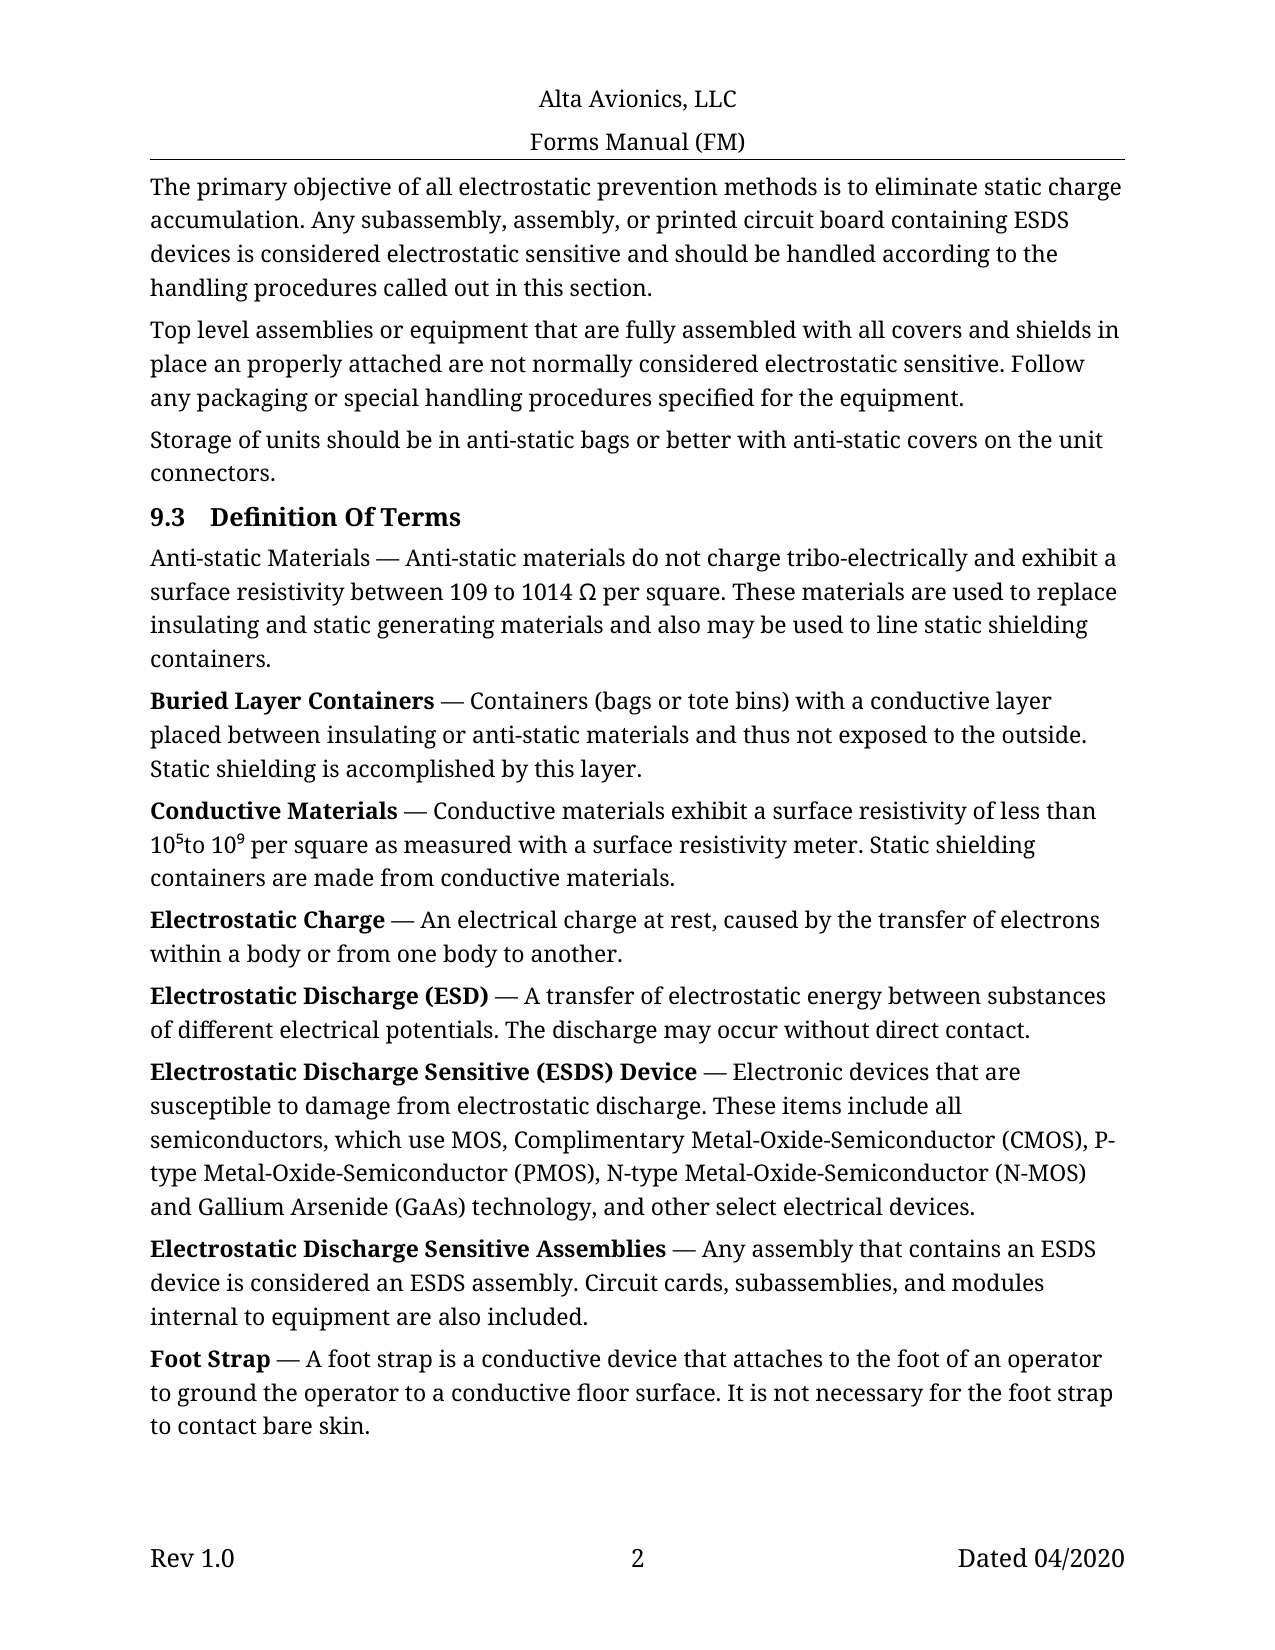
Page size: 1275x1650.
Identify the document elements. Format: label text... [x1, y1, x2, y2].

text Electrostatic Charge — An electrical charge at rest, caused by the transfer of electrons within a body or from one body to another. [150, 904, 1125, 969]
text Buried Layer Containers — Containers (bags or tote bins) with a conductive layer placed between insulating or anti-static materials and thus not exposed to the outside. Static shielding is accomplished by this layer. [150, 685, 1125, 784]
text The primary objective of all electrostatic prevention methods is to eliminate static charge accumulation. Any subassembly, assembly, or printed circuit board containing ESDS devices is considered electrostatic sensitive and should be handled according to the handling procedures called out in this section. [150, 171, 1125, 303]
text Conductive Materials — Conductive materials exhibit a surface resistivity of less than 10⁵to 10⁹ per square as measured with a surface resistivity meter. Static shielding containers are made from conductive materials. [150, 795, 1125, 893]
text Top level assemblies or equipment that are fully assembled with all covers and shields in place an properly attached are not normally considered electrostatic sensitive. Follow any packaging or special handling procedures specified for the equipment. [150, 314, 1125, 413]
text Storage of units should be in anti-static bags or better with anti-static covers on the unit connectors. [150, 424, 1125, 489]
subtitle Definition Of Terms [150, 499, 1125, 533]
text Electrostatic Discharge Sensitive Assemblies — Any assembly that contains an ESDS device is considered an ESDS assembly. Circuit cards, subassemblies, and modules internal to equipment are also included. [150, 1233, 1125, 1332]
text Electrostatic Discharge (ESD) — A transfer of electrostatic energy between substances of different electrical potentials. The discharge may occur without direct contact. [150, 980, 1125, 1045]
text Anti-static Materials — Anti-static materials do not charge tribo-electrically and exhibit a surface resistivity between 109 to 1014 Ω per square. These materials are used to replace insulating and static generating materials and also may be used to line static shielding containers. [150, 542, 1125, 674]
text Foot Strap — A foot strap is a conductive device that attaches to the foot of an operator to ground the operator to a conductive floor surface. It is not necessary for the foot strap to contact bare skin. [150, 1343, 1125, 1441]
text Electrostatic Discharge Sensitive (ESDS) Device — Electronic devices that are susceptible to damage from electrostatic discharge. These items include all semiconductors, which use MOS, Complimentary Metal-Oxide-Semiconductor (CMOS), P-type Metal-Oxide-Semiconductor (PMOS), N-type Metal-Oxide-Semiconductor (N-MOS) and Gallium Arsenide (GaAs) technology, and other select electrical devices. [150, 1056, 1125, 1222]
